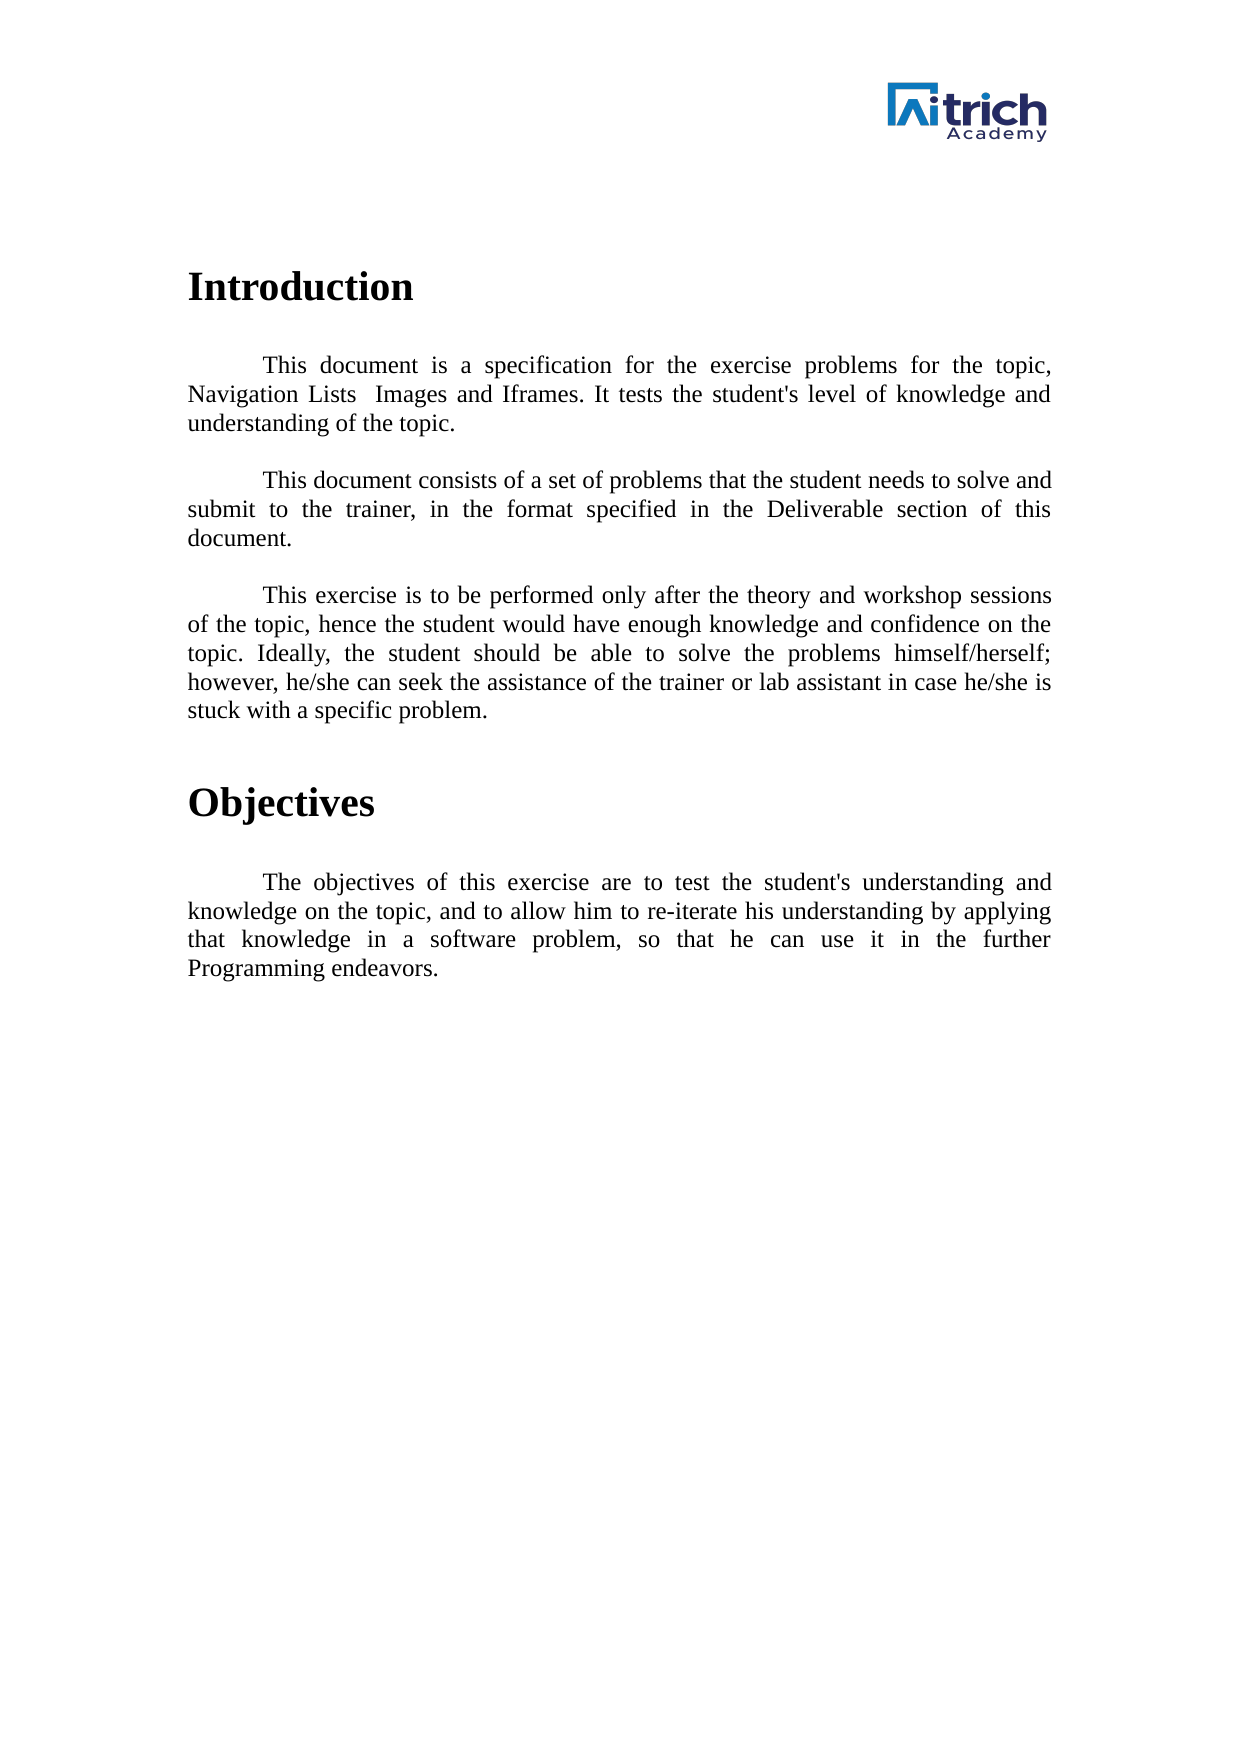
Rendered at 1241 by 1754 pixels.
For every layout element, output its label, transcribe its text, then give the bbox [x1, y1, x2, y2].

text This document consists of a set of problems that the student needs to solve and submit to the trainer, in the format specified in the Deliverable section of this document. [187, 465, 1053, 552]
text This document is a specification for the exercise problems for the topic, Navigation Lists Images and Iframes. It tests the student's level of knowledge and understanding of the topic. [187, 350, 1053, 437]
text This exercise is to be performed only after the theory and workshop sessions of the topic, hence the student would have enough knowledge and confidence on the topic. Ideally, the student should be able to solve the problems himself/herself; however, he/she can seek the assistance of the trainer or lab assistant in case he/she is stuck with a specific problem. [187, 580, 1053, 724]
text The objectives of this exercise are to test the student's understanding and knowledge on the topic, and to allow him to re-iterate his understanding by applying that knowledge in a software problem, so that he can use it in the further Programming endeavors. [187, 867, 1053, 982]
subtitle Introduction [187, 261, 1053, 309]
subtitle Objectives [187, 778, 1053, 826]
picture [880, 75, 1053, 147]
